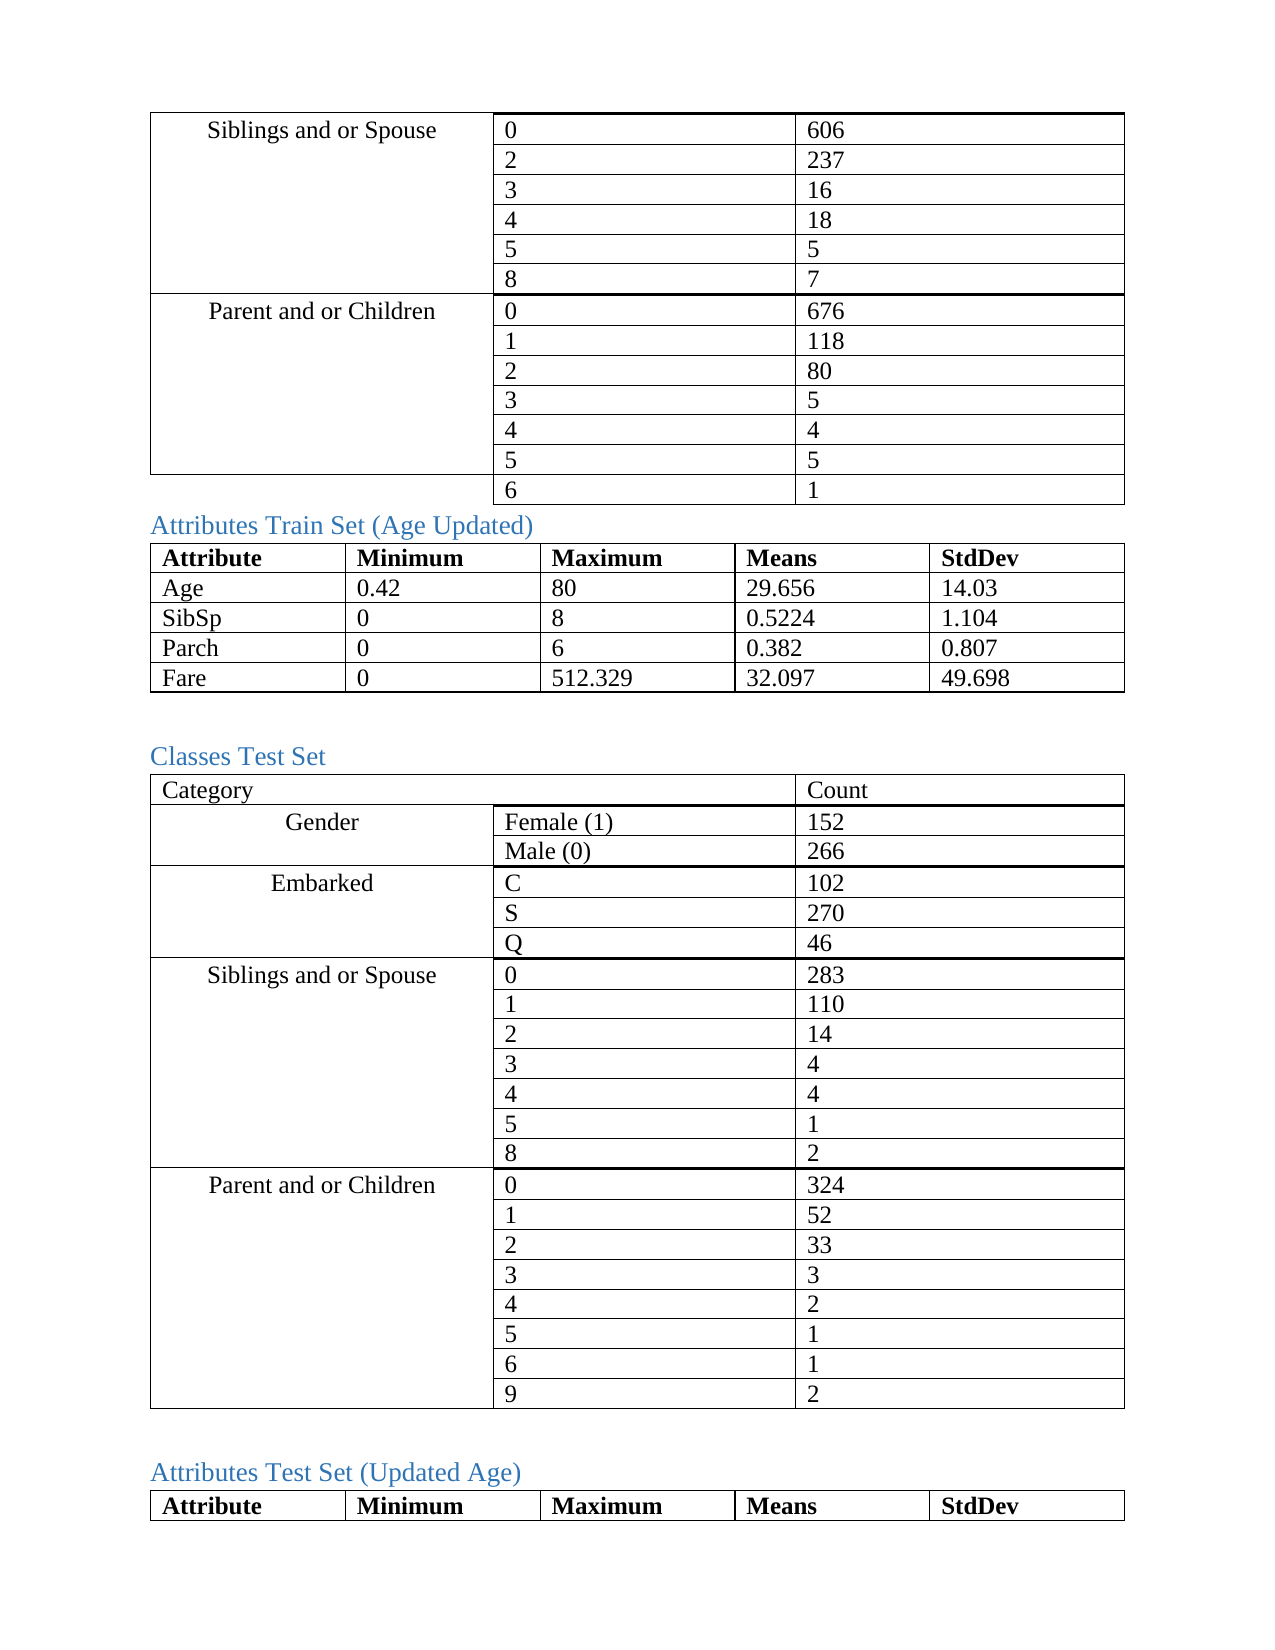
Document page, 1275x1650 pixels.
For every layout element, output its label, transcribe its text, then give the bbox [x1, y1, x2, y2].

table_cell 5 [494, 1319, 795, 1348]
table_cell 237 [796, 145, 1124, 174]
table_cell Male (0) [494, 836, 795, 865]
table_cell 0 [494, 296, 795, 325]
table_cell 4 [796, 1049, 1124, 1078]
table_cell C [494, 868, 795, 897]
table_cell 52 [796, 1200, 1124, 1229]
table_cell Embarked [151, 866, 493, 957]
table_cell 2 [494, 1230, 795, 1259]
table_cell 270 [796, 898, 1124, 927]
table_cell 16 [796, 175, 1124, 204]
table_cell 8 [494, 1139, 795, 1167]
table_cell Age [151, 573, 345, 602]
table_cell Parent and or Children [151, 294, 493, 474]
table_cell Gender [151, 805, 493, 865]
table_cell 2 [494, 145, 795, 174]
table_cell 3 [494, 175, 795, 204]
table_cell 49.698 [930, 663, 1124, 691]
table_cell 3 [796, 1260, 1124, 1288]
table_header Category [151, 775, 795, 803]
table_cell 0 [346, 633, 540, 662]
table_cell 0 [494, 1170, 795, 1199]
table_cell 1 [494, 990, 795, 1018]
table_cell 2 [796, 1290, 1124, 1318]
table_cell 0.807 [930, 633, 1124, 662]
table_header Attribute [151, 544, 345, 572]
table_header StdDev [930, 544, 1124, 572]
table_cell 7 [796, 264, 1124, 293]
table_cell 1 [494, 1200, 795, 1229]
table_cell 606 [796, 115, 1124, 144]
table_cell 80 [541, 573, 734, 602]
table_cell 4 [796, 1079, 1124, 1108]
table_cell 14.03 [930, 573, 1124, 602]
table_cell 2 [796, 1139, 1124, 1167]
table_cell 1 [796, 1109, 1124, 1137]
table_cell 1 [796, 1319, 1124, 1348]
table_cell 102 [796, 868, 1124, 897]
table_cell 266 [796, 836, 1124, 865]
table_cell 33 [796, 1230, 1124, 1259]
table_cell 283 [796, 960, 1124, 988]
table_cell 0 [494, 960, 795, 988]
table_cell 0 [494, 115, 795, 144]
table_cell 18 [796, 205, 1124, 233]
table_header Means [736, 1491, 929, 1520]
table_cell 118 [796, 326, 1124, 355]
table_cell S [494, 898, 795, 927]
table_cell SibSp [151, 603, 345, 632]
table_cell 32.097 [736, 663, 929, 691]
table_cell 6 [541, 633, 734, 662]
table_cell 4 [796, 415, 1124, 444]
table_header StdDev [930, 1491, 1124, 1520]
table_cell 3 [494, 386, 795, 414]
table_cell 4 [494, 1290, 795, 1318]
table_cell 1 [796, 475, 1124, 504]
table_cell 0.382 [736, 633, 929, 662]
table_header Maximum [541, 544, 734, 572]
table_cell 110 [796, 990, 1124, 1018]
table_cell Parent and or Children [151, 1168, 493, 1408]
table_cell 5 [796, 235, 1124, 263]
table_cell 0.42 [346, 573, 540, 602]
table_cell 6 [494, 1349, 795, 1378]
table_cell 1.104 [930, 603, 1124, 632]
table_cell 1 [796, 1349, 1124, 1378]
subtitle Attributes Test Set (Updated Age) [150, 1456, 1125, 1487]
table_cell 0.5224 [736, 603, 929, 632]
table_header Means [736, 544, 929, 572]
table_cell 5 [494, 445, 795, 474]
table_cell 5 [796, 386, 1124, 414]
table_header Minimum [346, 544, 540, 572]
table_cell 5 [494, 235, 795, 263]
table_cell 46 [796, 928, 1124, 957]
table_cell 29.656 [736, 573, 929, 602]
table_cell 8 [494, 264, 795, 293]
table_cell 0 [346, 663, 540, 691]
table_cell 3 [494, 1260, 795, 1288]
table_cell 2 [796, 1379, 1124, 1408]
table_cell 4 [494, 205, 795, 233]
table_cell 3 [494, 1049, 795, 1078]
table_cell 324 [796, 1170, 1124, 1199]
table_cell 152 [796, 807, 1124, 835]
table_cell Fare [151, 663, 345, 691]
table_cell 14 [796, 1019, 1124, 1048]
table_cell 676 [796, 296, 1124, 325]
table_cell Female (1) [494, 807, 795, 835]
table_cell 5 [796, 445, 1124, 474]
table_cell 80 [796, 356, 1124, 384]
table_header Count [796, 775, 1124, 803]
table_cell Q [494, 928, 795, 957]
table_cell 1 [494, 326, 795, 355]
table_cell 2 [494, 1019, 795, 1048]
table_cell Siblings and or Spouse [151, 958, 493, 1167]
subtitle Classes Test Set [150, 740, 1125, 771]
table_cell 5 [494, 1109, 795, 1137]
table_cell 2 [494, 356, 795, 384]
table_cell 6 [494, 475, 795, 504]
table_cell 9 [494, 1379, 795, 1408]
table_header Minimum [346, 1491, 540, 1520]
table_cell 8 [541, 603, 734, 632]
table_cell 0 [346, 603, 540, 632]
table_cell 512.329 [541, 663, 734, 691]
table_header Attribute [151, 1491, 345, 1520]
table_cell Parch [151, 633, 345, 662]
table_header Maximum [541, 1491, 734, 1520]
table_cell Siblings and or Spouse [151, 113, 493, 293]
subtitle Attributes Train Set (Age Updated) [150, 509, 1125, 540]
table_cell 4 [494, 415, 795, 444]
table_cell 4 [494, 1079, 795, 1108]
